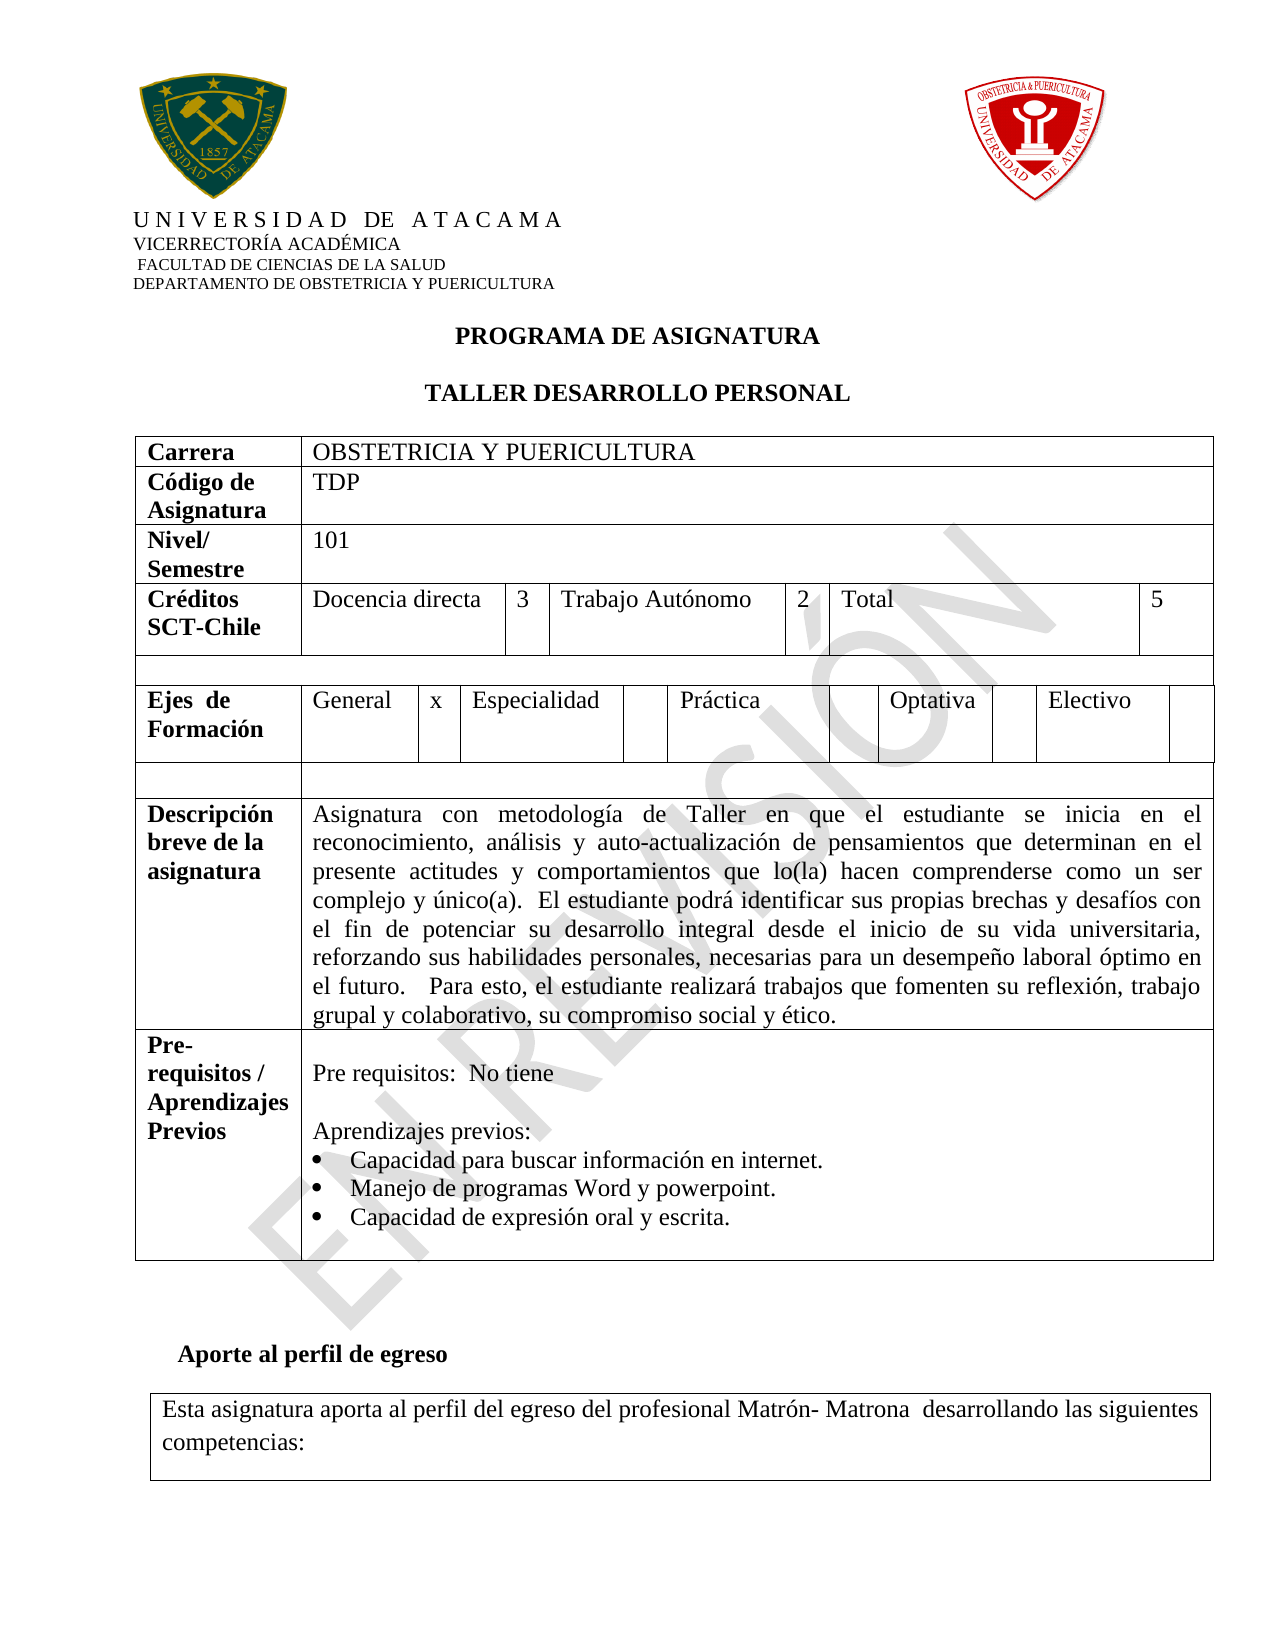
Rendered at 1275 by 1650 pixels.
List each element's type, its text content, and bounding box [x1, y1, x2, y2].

table_cell [136, 763, 301, 798]
table_cell x [419, 686, 460, 762]
table_cell Especialidad [461, 686, 623, 762]
text Aporte al perfil de egreso [177, 1339, 1098, 1368]
table_cell 2 [786, 584, 829, 655]
table_cell Total [830, 584, 1139, 655]
table_cell Docencia directa [302, 584, 505, 655]
picture [139, 73, 287, 199]
table_cell 5 [1140, 584, 1213, 655]
table_header OBSTETRICIA Y PUERICULTURA [302, 437, 1213, 466]
text TALLER DESARROLLO PERSONAL [177, 378, 1098, 407]
table_cell 3 [506, 584, 549, 655]
table_cell [624, 686, 667, 762]
text PROGRAMA DE ASIGNATURA [177, 321, 1098, 349]
table_cell [302, 763, 1213, 798]
table_cell Electivo [1037, 686, 1169, 762]
picture [961, 73, 1112, 207]
table_cell Asignatura con metodología de Taller en que el estudiante se inicia en el reconocimiento, análisis y auto-actualización de pensamientos que determinan en el presente actitudes y comportamientos que lo(la) hacen comprenderse como un ser complejo y único(a). El estudiante podrá identificar sus propias brechas y desafíos con el fin de potenciar su desarrollo integral desde el inicio de su vida universitaria, reforzando sus habilidades personales, necesarias para un desempeño laboral óptimo en el futuro. Para esto, el estudiante realizará trabajos que fomenten su reflexión, trabajo grupal y colaborativo, su compromiso social y ético. [302, 799, 1213, 1029]
table_cell Pre-requisitos / Aprendizajes Previos [136, 1030, 301, 1260]
table_cell General [302, 686, 418, 762]
table_cell [1170, 686, 1214, 762]
table_cell Descripción breve de la asignatura [136, 799, 301, 1029]
table_cell Código de Asignatura [136, 467, 301, 524]
table_cell Práctica [668, 686, 829, 762]
table_cell Nivel/ Semestre [136, 525, 301, 583]
table_cell TDP [302, 467, 1213, 524]
table_cell [136, 656, 1213, 684]
table_cell Trabajo Autónomo [550, 584, 785, 655]
table_cell [830, 686, 878, 762]
table_header Carrera [136, 437, 301, 466]
table_cell Créditos SCT-Chile [136, 584, 301, 655]
table_cell Pre requisitos: No tiene Aprendizajes previos: Capacidad para buscar información en internet. Manejo de programas Word y powerpoint. Capacidad de expresión oral y escrita. [302, 1030, 1213, 1260]
table_cell Optativa [879, 686, 992, 762]
table_cell 101 [302, 525, 1213, 583]
table_cell [993, 686, 1036, 762]
table_cell Ejes de Formación [136, 686, 301, 762]
